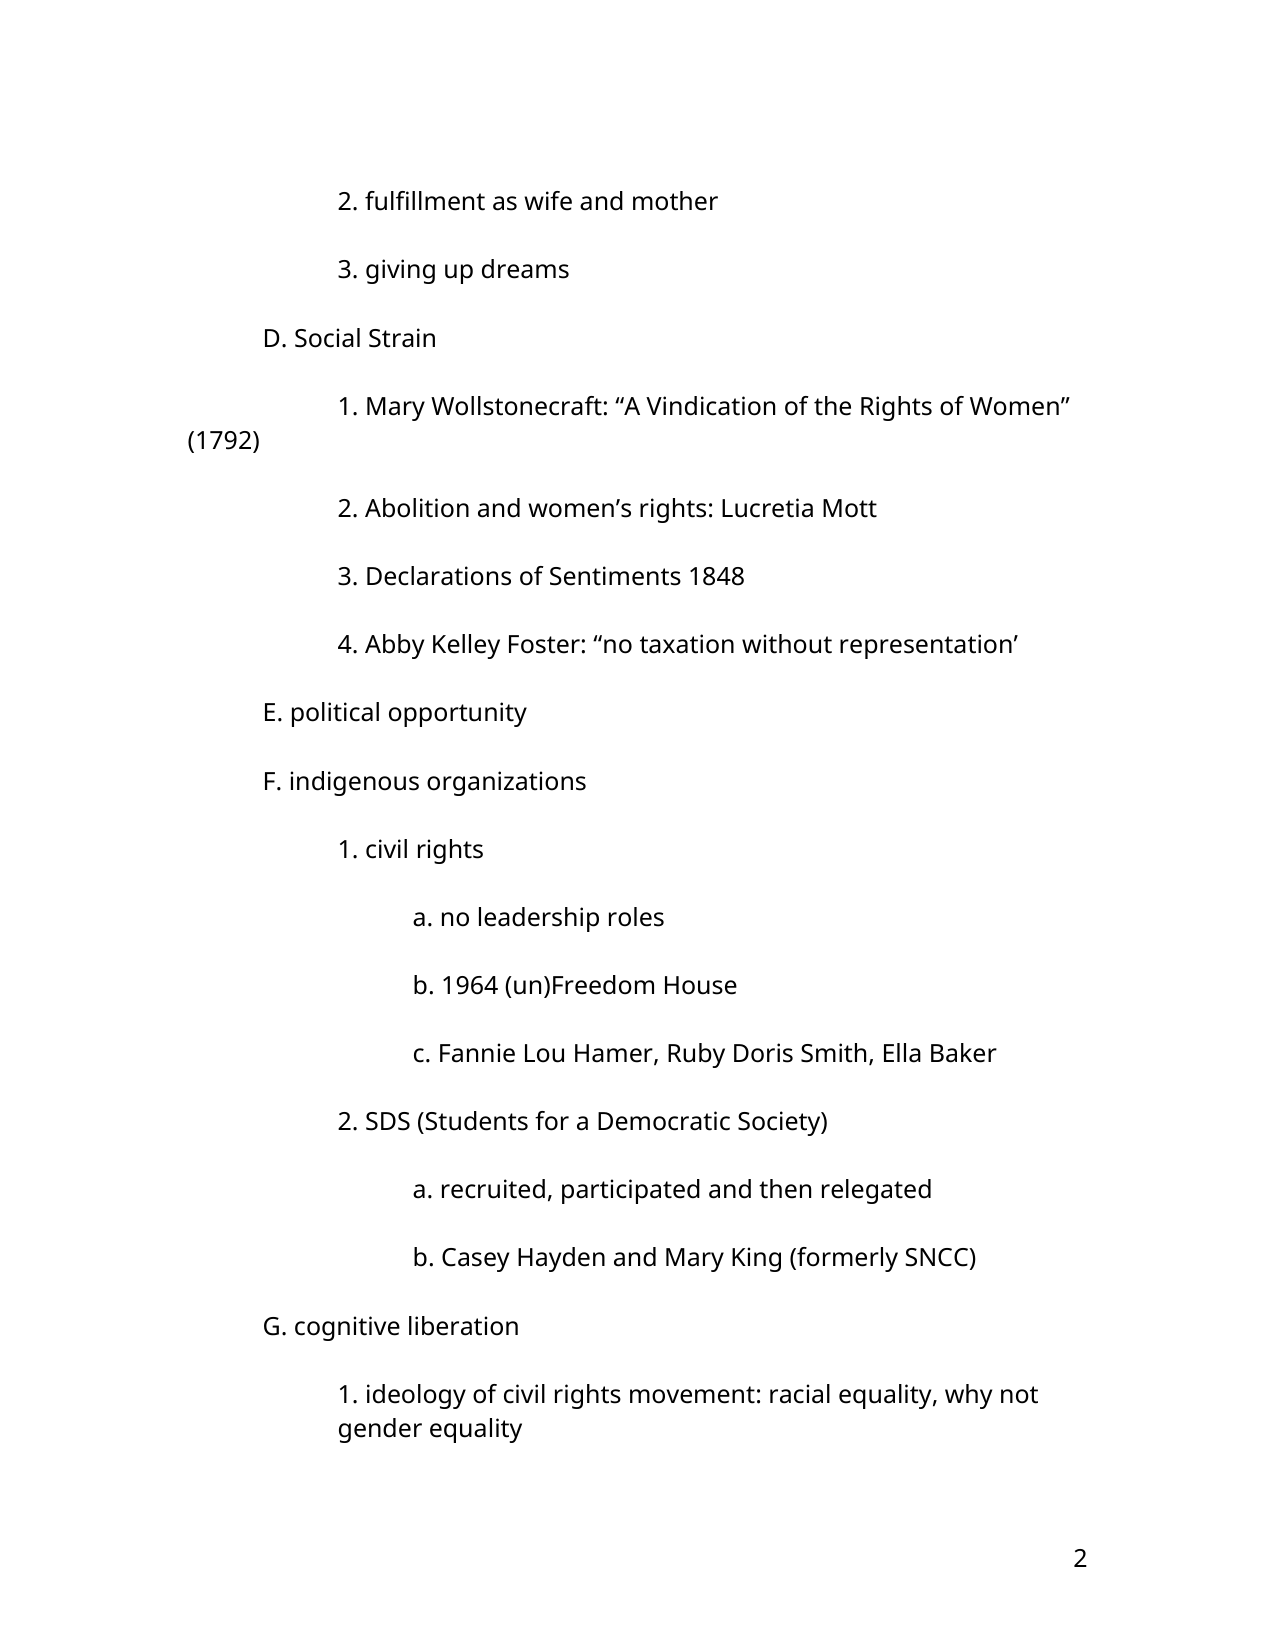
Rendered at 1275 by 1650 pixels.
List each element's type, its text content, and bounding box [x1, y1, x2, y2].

text 1. Mary Wollstonecraft: “A Vindication of the Rights of Women” (1792) [187, 388, 1087, 457]
text 2. Abolition and women’s rights: Lucretia Mott [187, 491, 1087, 525]
text F. indigenous organizations [187, 763, 1087, 797]
text a. recruited, participated and then relegated [187, 1172, 1087, 1206]
text b. Casey Hayden and Mary King (formerly SNCC) [187, 1240, 1087, 1274]
text 2. SDS (Students for a Democratic Society) [187, 1104, 1087, 1138]
text 3. giving up dreams [187, 252, 1087, 286]
text 4. Abby Kelley Foster: “no taxation without representation’ [187, 627, 1087, 661]
text 1. civil rights [187, 831, 1087, 865]
text E. political opportunity [187, 695, 1087, 729]
text 3. Declarations of Sentiments 1848 [187, 559, 1087, 593]
text G. cognitive liberation [187, 1308, 1087, 1342]
text c. Fannie Lou Hamer, Ruby Doris Smith, Ella Baker [187, 1036, 1087, 1070]
text D. Social Strain [187, 320, 1087, 354]
text b. 1964 (un)Freedom House [187, 967, 1087, 1002]
text 2. fulfillment as wife and mother [187, 184, 1087, 218]
text a. no leadership roles [187, 899, 1087, 933]
text 1. ideology of civil rights movement: racial equality, why not gender equality [337, 1376, 1087, 1444]
